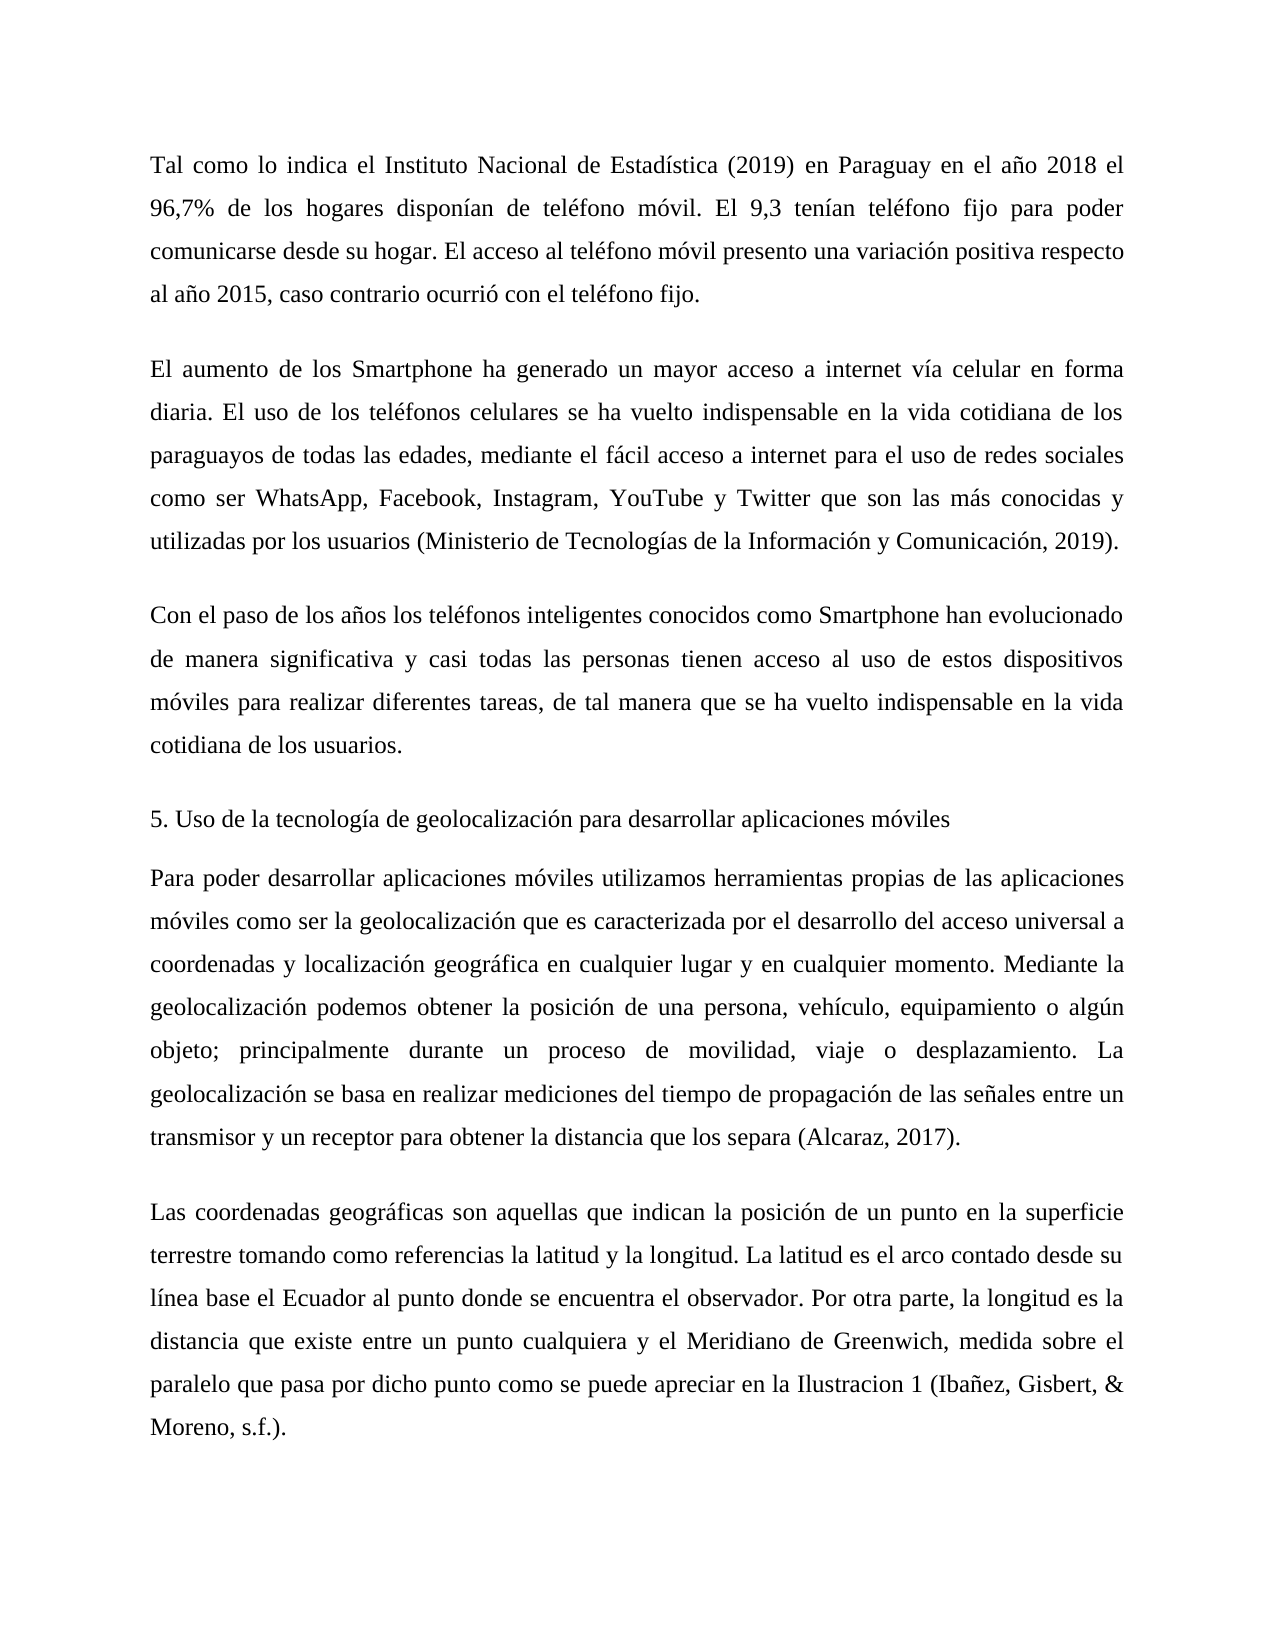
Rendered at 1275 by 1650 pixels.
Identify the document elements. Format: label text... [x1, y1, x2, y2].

text Con el paso de los años los teléfonos inteligentes conocidos como Smartphone han evolucionado de manera significativa y casi todas las personas tienen acceso al uso de estos dispositivos móviles para realizar diferentes tareas, de tal manera que se ha vuelto indispensable en la vida cotidiana de los usuarios. [150, 601, 1125, 759]
text Las coordenadas geográficas son aquellas que indican la posición de un punto en la superficie terrestre tomando como referencias la latitud y la longitud. La latitud es el arco contado desde su línea base el Ecuador al punto donde se encuentra el observador. Por otra parte, la longitud es la distancia que existe entre un punto cualquiera y el Meridiano de Greenwich, medida sobre el paralelo que pasa por dicho punto como se puede apreciar en la Ilustracion 1 (Ibañez, Gisbert, & Moreno, s.f.). [150, 1197, 1125, 1441]
text Para poder desarrollar aplicaciones móviles utilizamos herramientas propias de las aplicaciones móviles como ser la geolocalización que es caracterizada por el desarrollo del acceso universal a coordenadas y localización geográfica en cualquier lugar y en cualquier momento. Mediante la geolocalización podemos obtener la posición de una persona, vehículo, equipamiento o algún objeto; principalmente durante un proceso de movilidad, viaje o desplazamiento. La geolocalización se basa en realizar mediciones del tiempo de propagación de las señales entre un transmisor y un receptor para obtener la distancia que los separa. [150, 863, 1125, 1151]
list Uso de la tecnología de geolocalización para desarrollar aplicaciones móviles [150, 804, 1125, 833]
text Tal como lo indica el Instituto Nacional de Estadística (2019) en Paraguay en el año 2018 el 96,7% de los hogares disponían de teléfono móvil. El 9,3 tenían teléfono fijo para poder comunicarse desde su hogar. El acceso al teléfono móvil presento una variación positiva respecto al año 2015, caso contrario ocurrió con el teléfono fijo. [150, 150, 1125, 308]
text El aumento de los Smartphone ha generado un mayor acceso a internet vía celular en forma diaria. El uso de los teléfonos celulares se ha vuelto indispensable en la vida cotidiana de los paraguayos de todas las edades, mediante el fácil acceso a internet para el uso de redes sociales como ser WhatsApp, Facebook, Instagram, YouTube y Twitter que son las más conocidas y utilizadas por los usuarios. [150, 354, 1125, 555]
